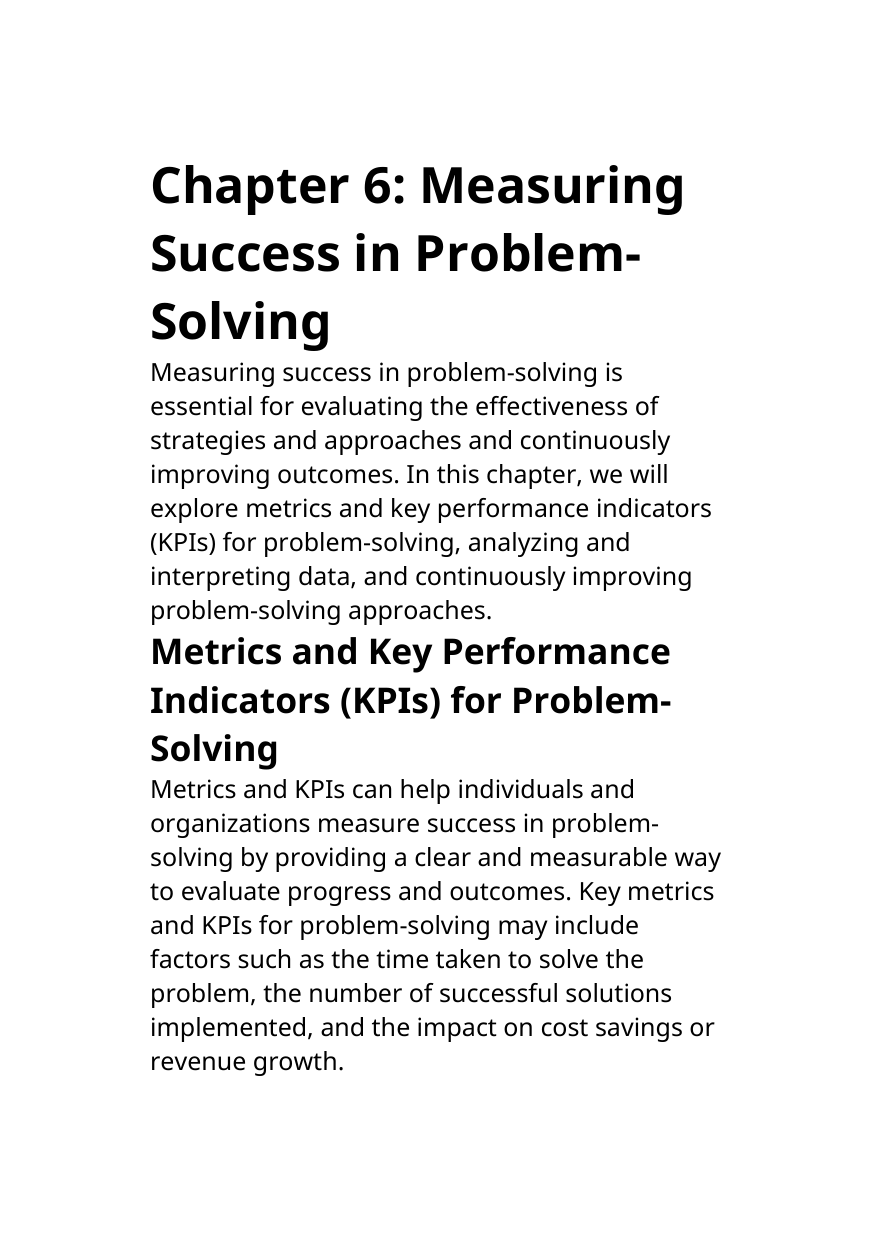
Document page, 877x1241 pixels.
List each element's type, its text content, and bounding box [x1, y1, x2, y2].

text Metrics and KPIs can help individuals and organizations measure success in problem-solving by providing a clear and measurable way to evaluate progress and outcomes. Key metrics and KPIs for problem-solving may include factors such as the time taken to solve the problem, the number of successful solutions implemented, and the impact on cost savings or revenue growth. [150, 772, 727, 1078]
subtitle Metrics and Key Performance Indicators (KPIs) for Problem-Solving [150, 627, 727, 772]
subtitle Chapter 6: Measuring Success in Problem-Solving [150, 150, 727, 354]
text Measuring success in problem-solving is essential for evaluating the effectiveness of strategies and approaches and continuously improving outcomes. In this chapter, we will explore metrics and key performance indicators (KPIs) for problem-solving, analyzing and interpreting data, and continuously improving problem-solving approaches. [150, 354, 727, 627]
